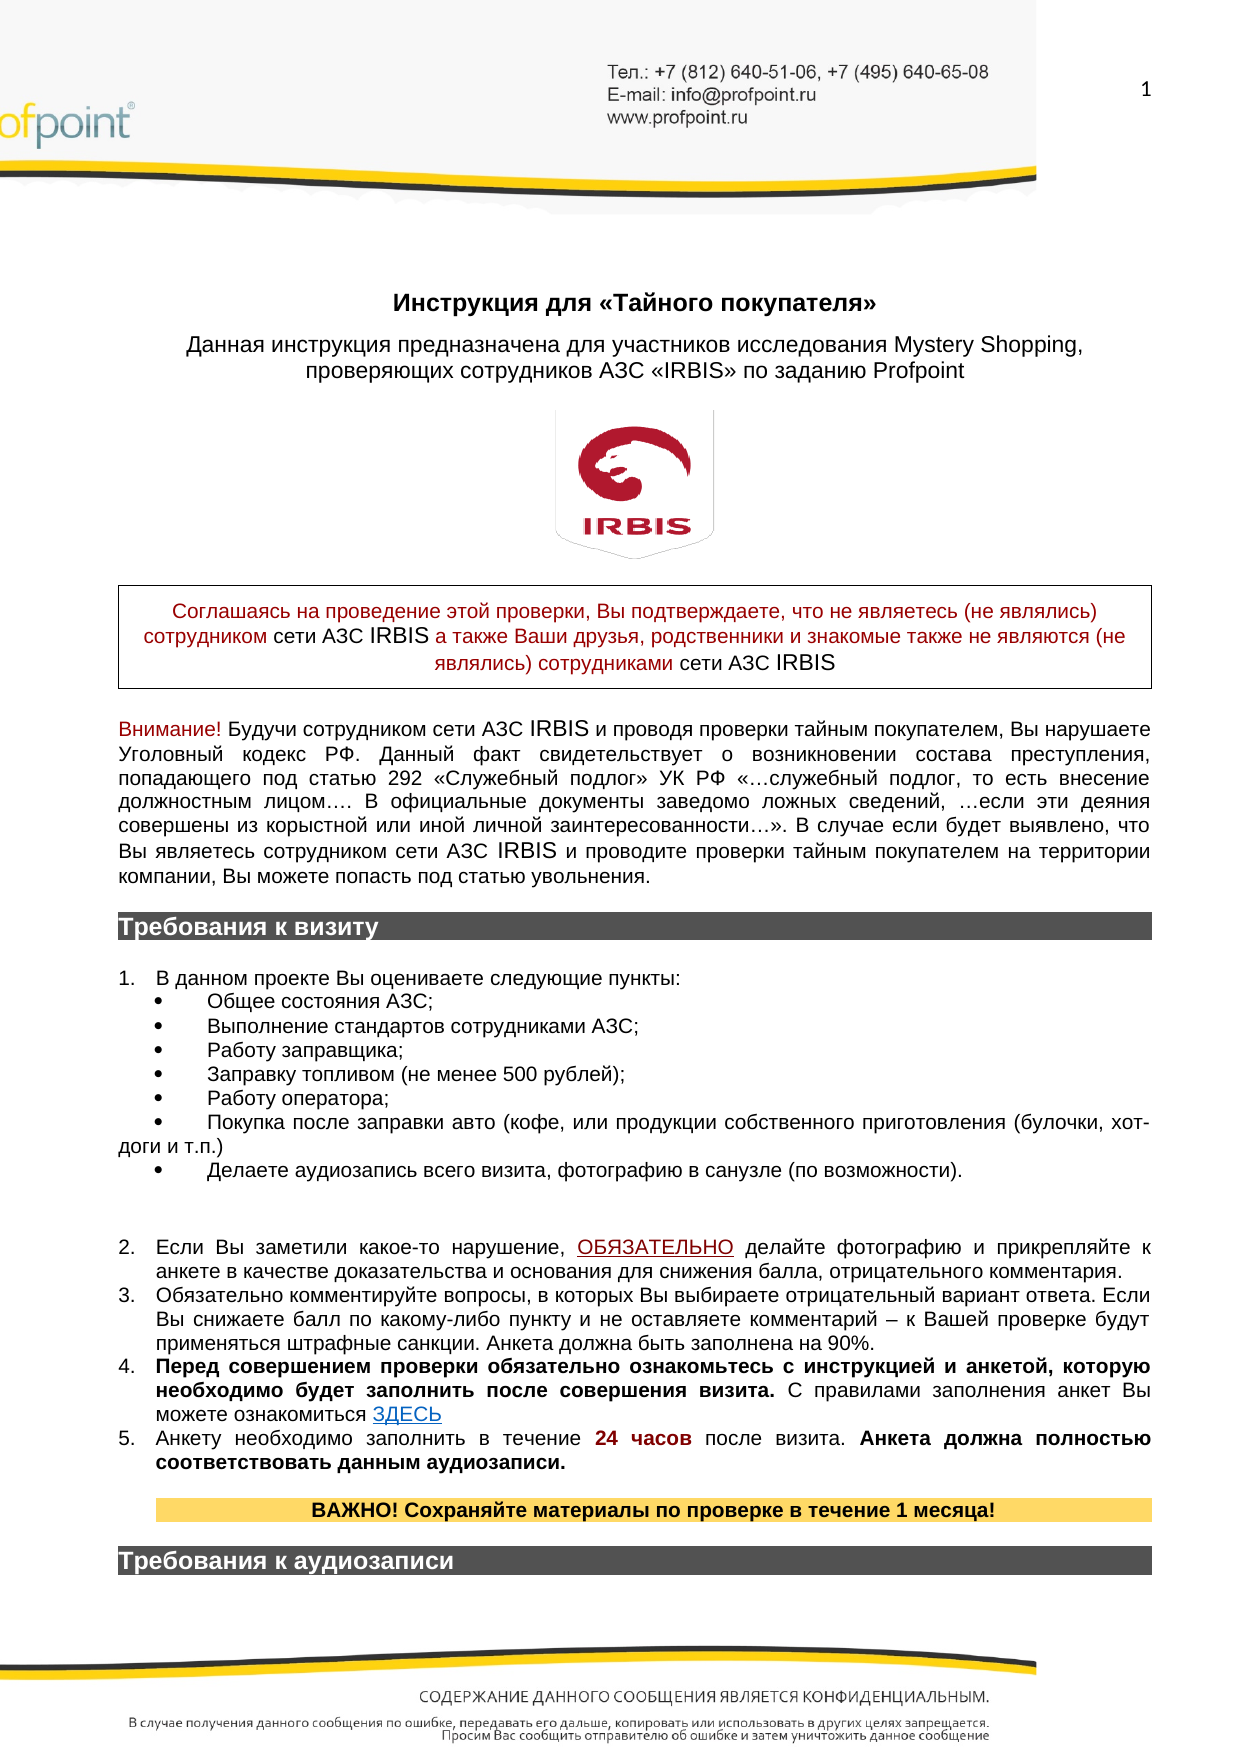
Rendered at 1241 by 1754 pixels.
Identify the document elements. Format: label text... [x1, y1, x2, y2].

list Делаете аудиозапись всего визита, фотографию в санузле (по возможности). [118, 1158, 1152, 1182]
list ВАЖНО! Сохраняйте материалы по проверке в течение 1 месяца! [156, 1498, 1152, 1522]
list Если Вы заметили какое-то нарушение, ОБЯЗАТЕЛЬНО делайте фотографию и прикрепляйте к анкете в качестве доказательства и основания для снижения балла, отрицательного комментария. [118, 1234, 1152, 1282]
text Требования к визиту [118, 912, 1152, 940]
list Анкету необходимо заполнить в течение 24 часов после визита. Анкета должна полностью соответствовать данным аудиозаписи. [118, 1426, 1152, 1474]
list Работу заправщика; [118, 1037, 1152, 1062]
list Выполнение стандартов сотрудниками АЗС; [118, 1013, 1152, 1037]
text Инструкция для «Тайного покупателя» [118, 288, 1152, 317]
list В данном проекте Вы оцениваете следующие пункты: [118, 965, 1152, 989]
list Общее состояния АЗС; [118, 989, 1152, 1013]
text Требования к аудиозаписи [118, 1546, 1152, 1575]
list Покупка после заправки авто (кофе, или продукции собственного приготовления (булочки, хот-доги и т.п.) [118, 1110, 1152, 1158]
list Заправку топливом (не менее 500 рублей); [118, 1062, 1152, 1086]
text Внимание! Будучи сотрудником сети АЗС IRBIS и проводя проверки тайным покупателем, Вы нарушаете Уголовный кодекс РФ. Данный факт свидетельствует о возникновении состава преступления, попадающего под статью 292 «Служебный подлог» УК РФ «…служебный подлог, то есть внесение должностным лицом…. В официальные документы заведомо ложных сведений, …если эти деяния совершены из корыстной или иной личной заинтересованности…». В случае если будет выявлено, что Вы являетесь сотрудником сети АЗС IRBIS и проводите проверки тайным покупателем на территории компании, Вы можете попасть под статью увольнения. [118, 715, 1152, 888]
table_header Соглашаясь на проведение этой проверки, Вы подтверждаете, что не являетесь (не являлись) сотрудником сети АЗС IRBIS а также Ваши друзья, родственники и знакомые также не являются (не являлись) сотрудниками сети АЗС IRBIS [119, 586, 1151, 688]
list Работу оператора; [118, 1086, 1152, 1110]
text Данная инструкция предназначена для участников исследования Mystery Shopping, проверяющих сотрудников АЗС «IRBIS» по заданию Profpoint [118, 331, 1152, 384]
list Перед совершением проверки обязательно ознакомьтесь с инструкцией и анкетой, которую необходимо будет заполнить после совершения визита. С правилами заполнения анкет Вы можете ознакомиться ЗДЕСЬ [118, 1354, 1152, 1426]
picture [0, 0, 1037, 1754]
list Обязательно комментируйте вопросы, в которых Вы выбираете отрицательный вариант ответа. Если Вы снижаете балл по какому-либо пункту и не оставляете комментарий – к Вашей проверке будут применяться штрафные санкции. Анкета должна быть заполнена на 90%. [118, 1282, 1152, 1354]
